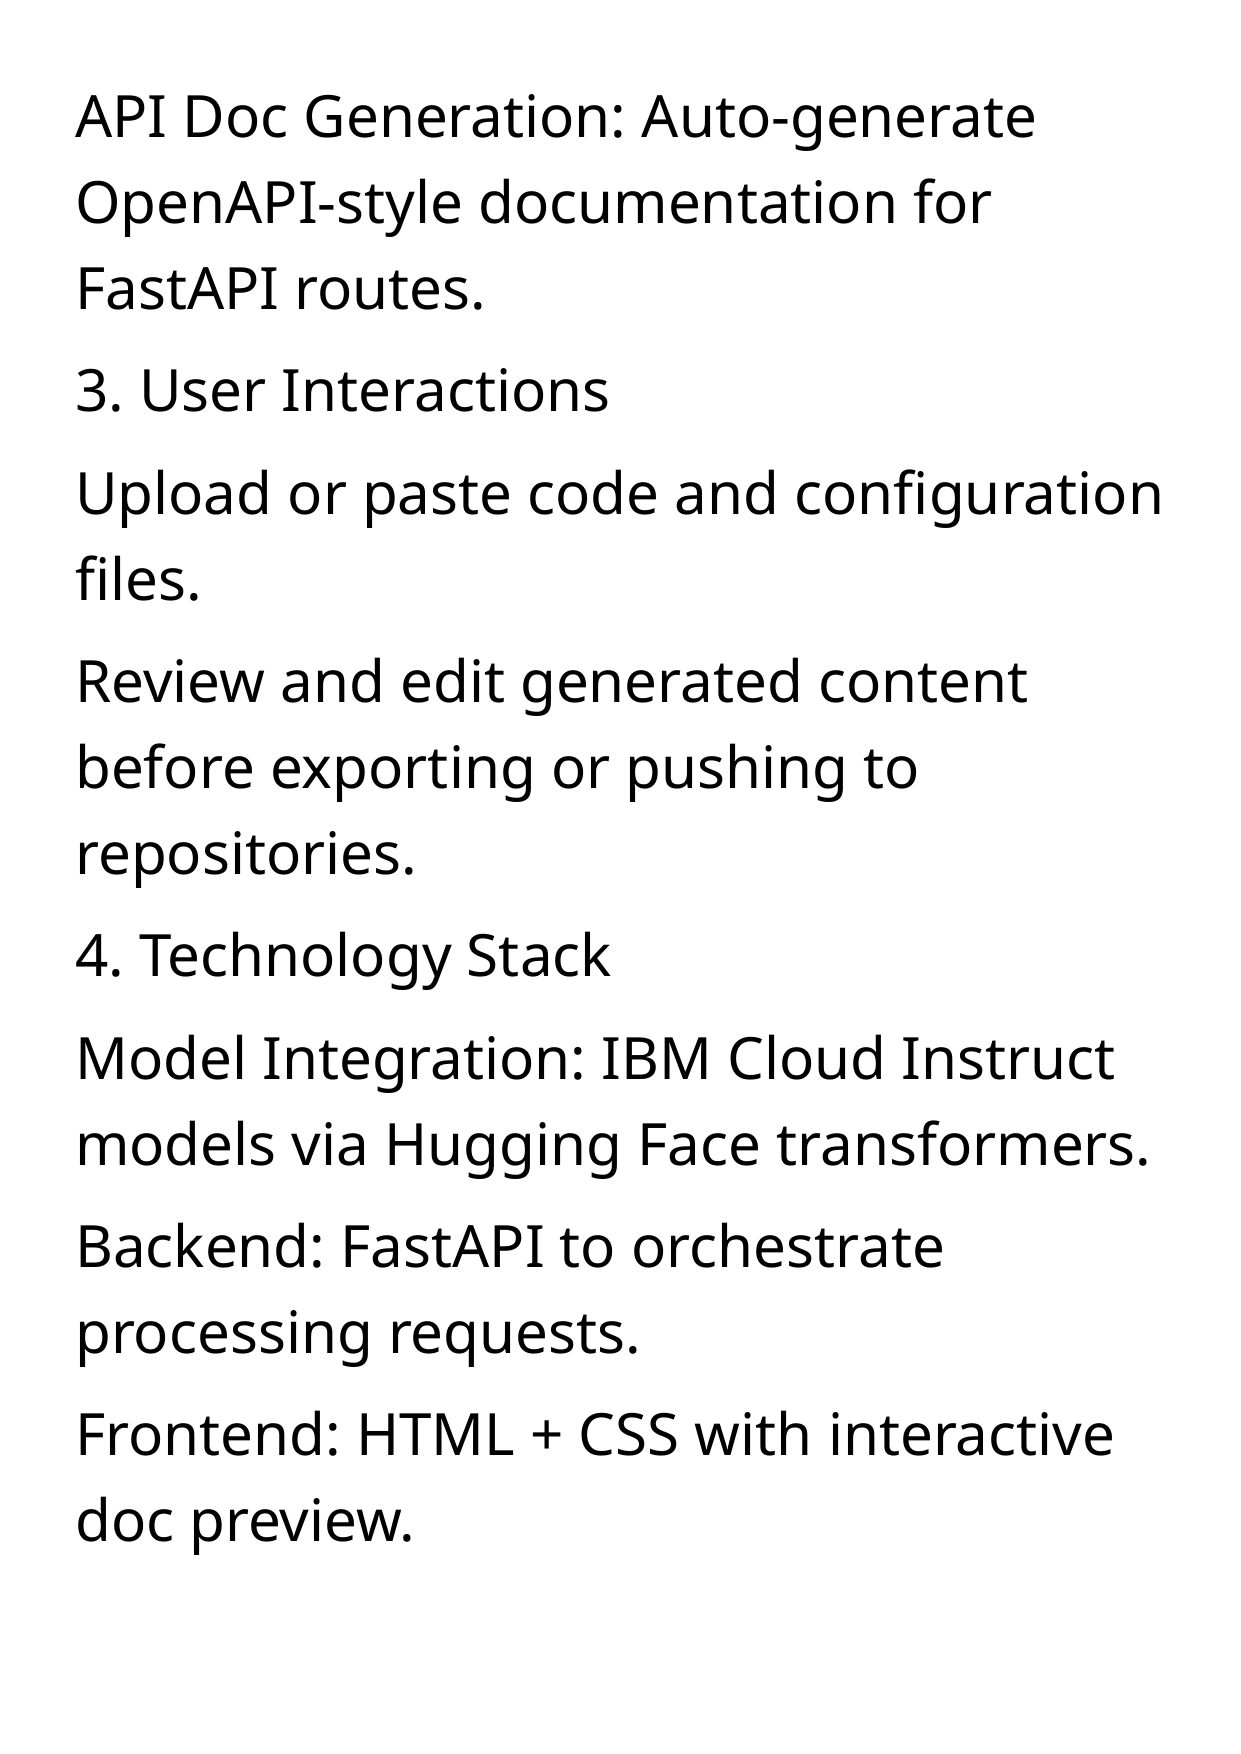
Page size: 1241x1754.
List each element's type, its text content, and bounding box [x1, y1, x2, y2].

text Upload or paste code and configuration files. [75, 452, 1165, 617]
text Model Integration: IBM Cloud Instruct models via Hugging Face transformers. [75, 1017, 1165, 1182]
text Backend: FastAPI to orchestrate processing requests. [75, 1205, 1165, 1370]
text Review and edit generated content before exporting or pushing to repositories. [75, 640, 1165, 891]
text 4. Technology Stack [75, 914, 1165, 994]
text API Doc Generation: Auto-generate OpenAPI-style documentation for FastAPI routes. [75, 75, 1165, 326]
text Frontend: HTML + CSS with interactive doc preview. [75, 1393, 1165, 1559]
text 3. User Interactions [75, 349, 1165, 429]
